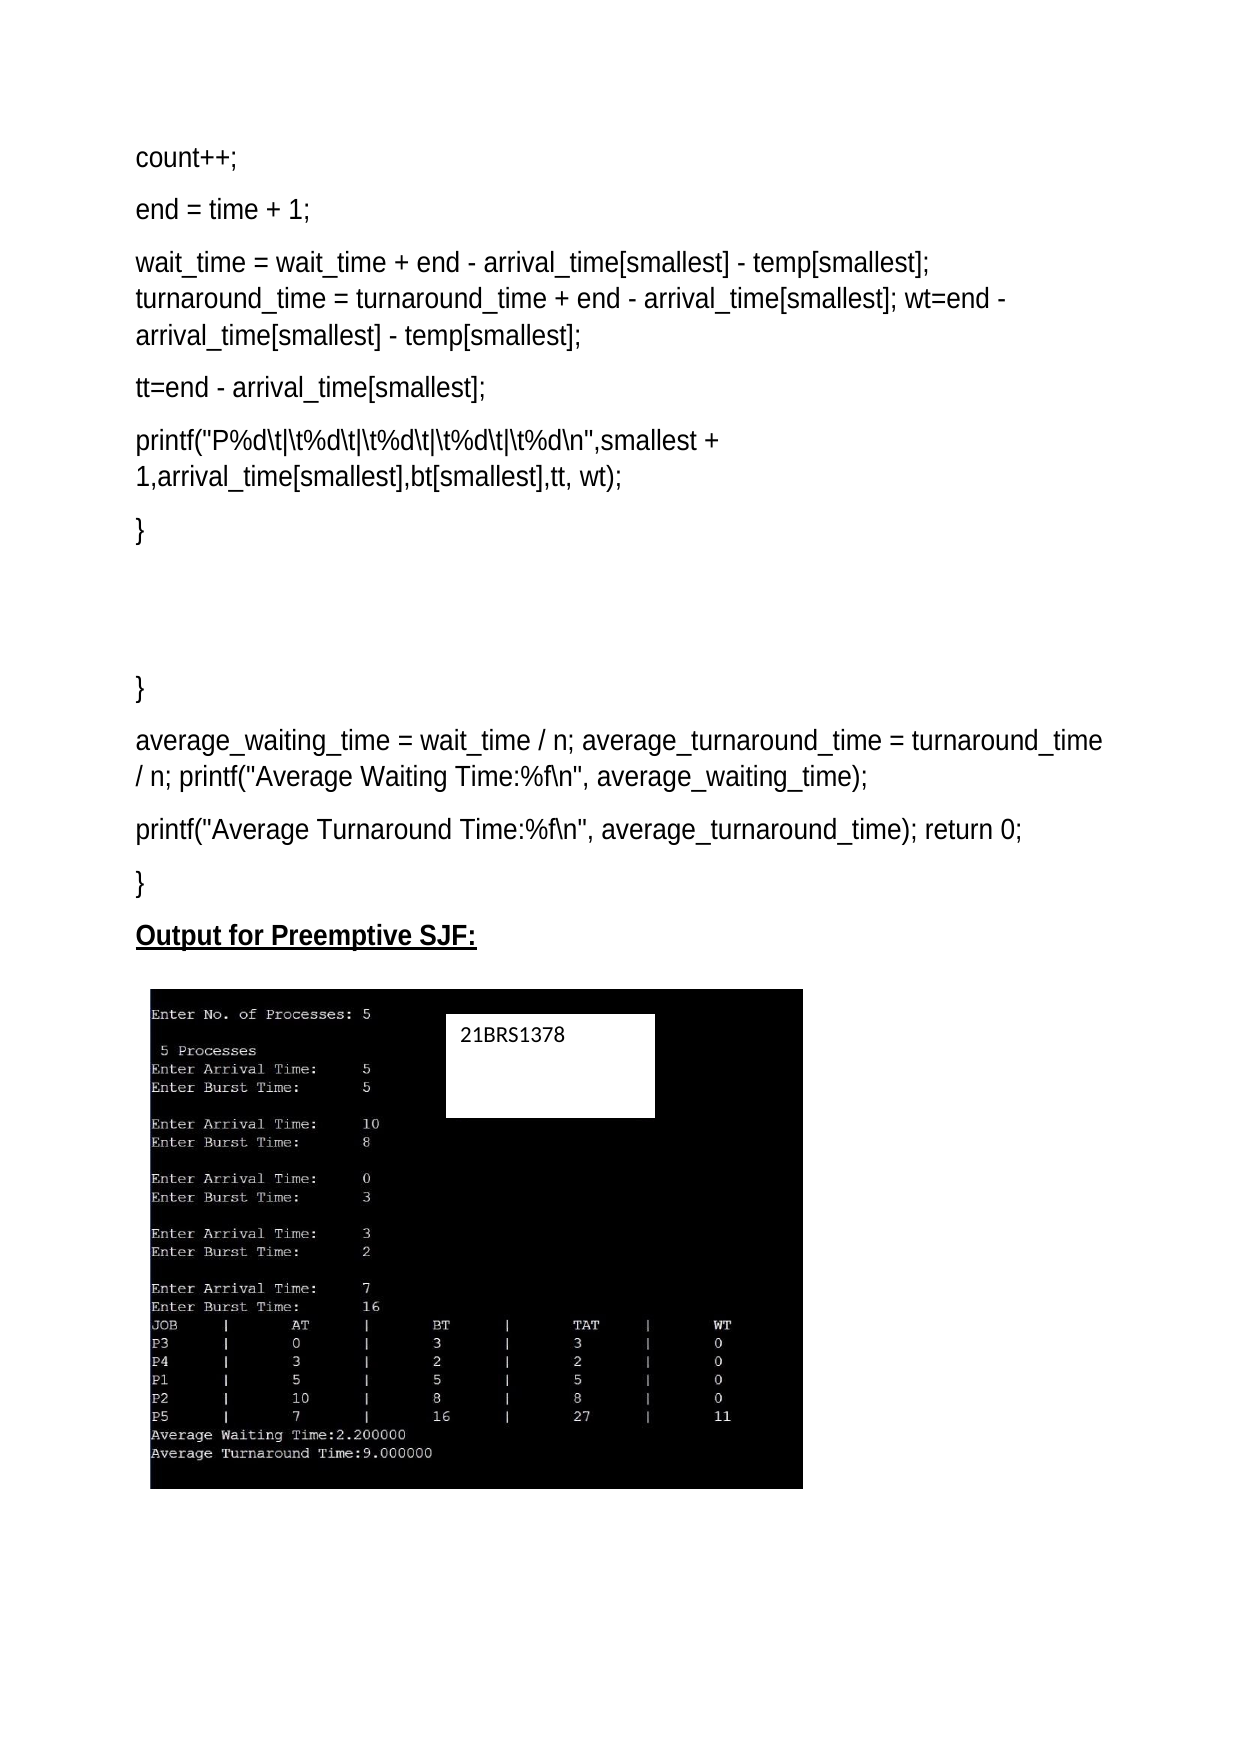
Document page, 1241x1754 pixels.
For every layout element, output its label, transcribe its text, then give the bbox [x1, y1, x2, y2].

picture [150, 989, 803, 1489]
text printf("P%d\t|\t%d\t|\t%d\t|\t%d\t|\t%d\n",smallest + 1,arrival_time[smallest],bt[smallest],tt, wt); [135, 423, 1105, 493]
text tt=end - arrival_time[smallest]; [135, 370, 1105, 404]
text Output for Preemptive SJF: [135, 918, 1105, 951]
text printf("Average Turnaround Time:%f\n", average_turnaround_time); return 0; [135, 812, 1105, 846]
text wait_time = wait_time + end - arrival_time[smallest] - temp[smallest]; turnaround_time = turnaround_time + end - arrival_time[smallest]; wt=end - arrival_time[smallest] - temp[smallest]; [135, 245, 1105, 351]
text } [135, 671, 1105, 704]
text count++; [135, 139, 1105, 173]
text } [135, 865, 1105, 899]
text end = time + 1; [135, 192, 1105, 226]
text } [135, 512, 1105, 546]
text average_waiting_time = wait_time / n; average_turnaround_time = turnaround_time / n; printf("Average Waiting Time:%f\n", average_waiting_time); [135, 723, 1105, 793]
